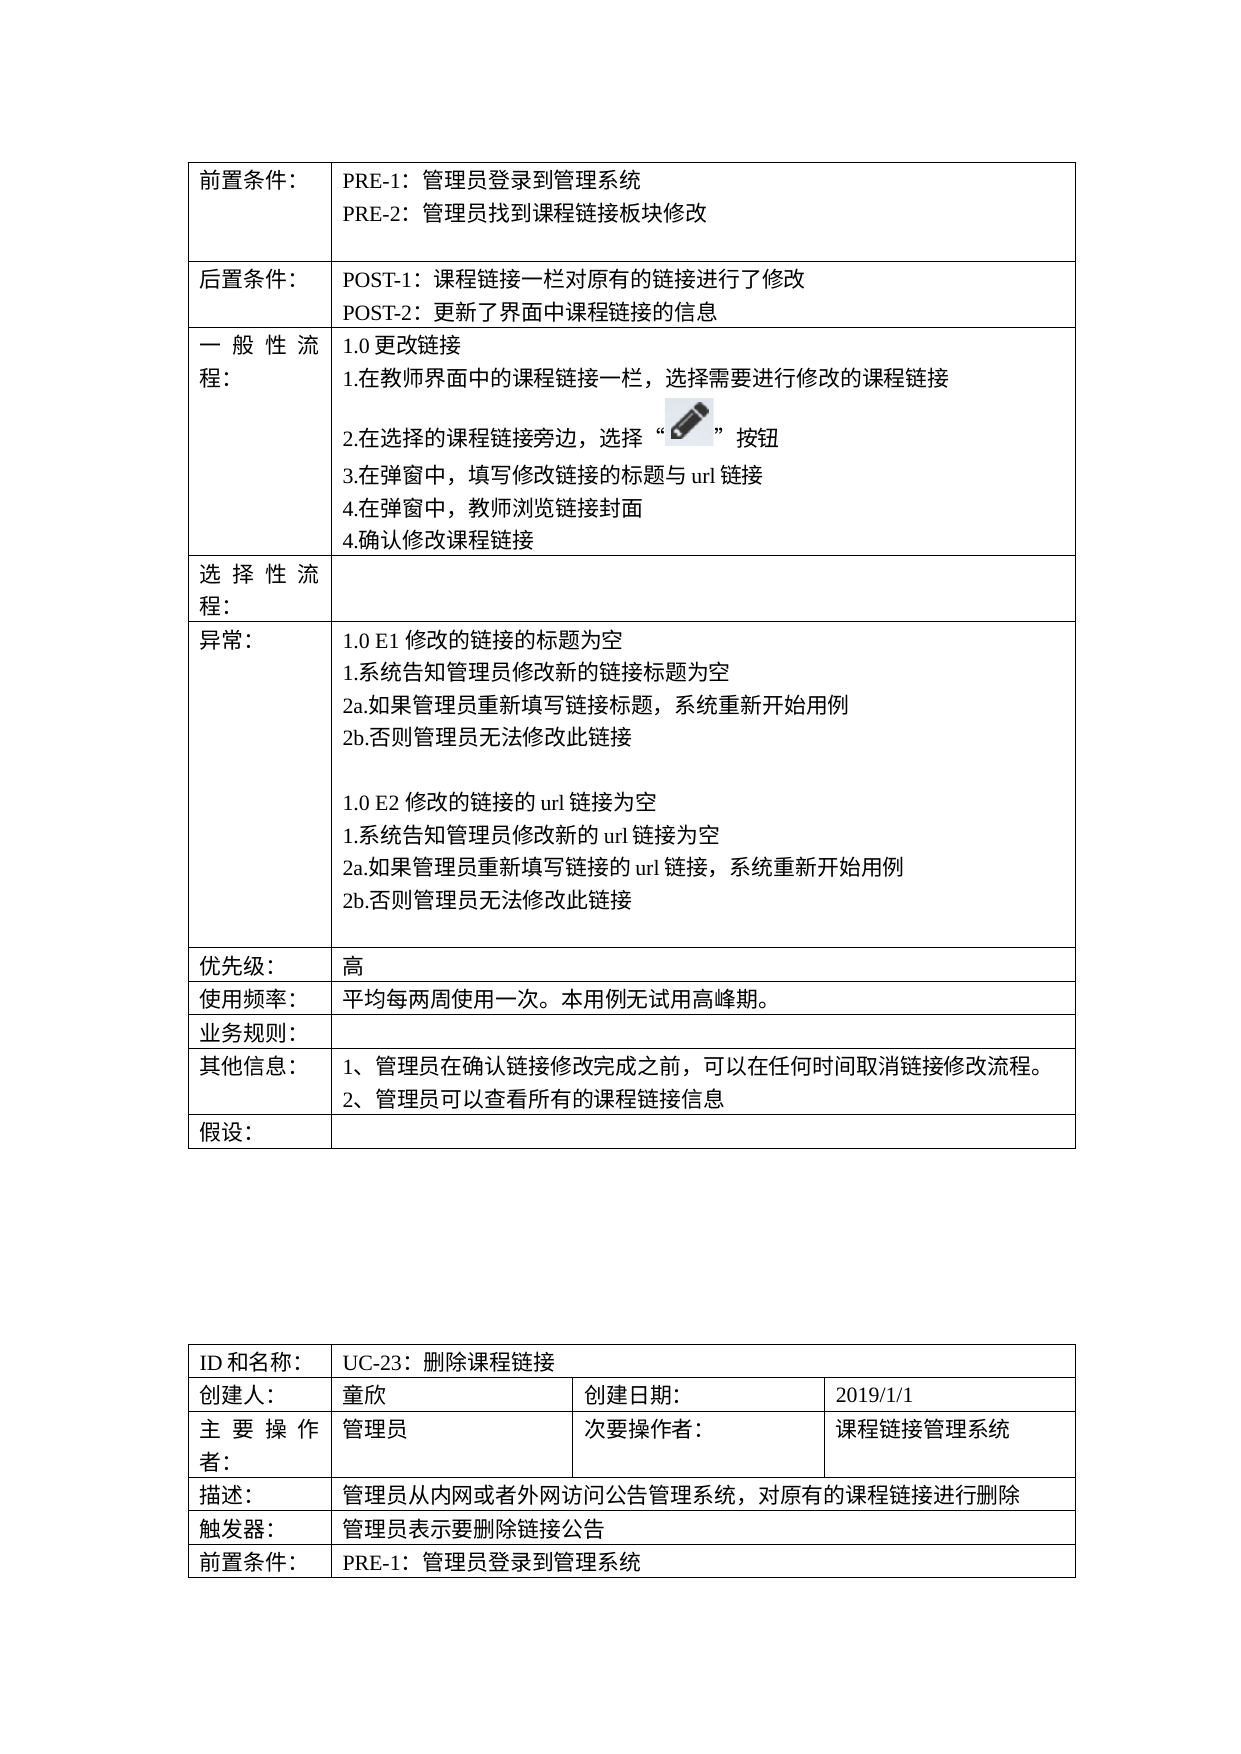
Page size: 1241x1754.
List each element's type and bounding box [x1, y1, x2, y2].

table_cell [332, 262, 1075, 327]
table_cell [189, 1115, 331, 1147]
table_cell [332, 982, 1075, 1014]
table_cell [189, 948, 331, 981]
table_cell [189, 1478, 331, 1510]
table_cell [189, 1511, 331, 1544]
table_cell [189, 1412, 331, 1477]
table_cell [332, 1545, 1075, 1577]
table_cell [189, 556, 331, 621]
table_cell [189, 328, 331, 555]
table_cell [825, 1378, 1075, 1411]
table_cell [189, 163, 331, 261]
picture [664, 398, 714, 446]
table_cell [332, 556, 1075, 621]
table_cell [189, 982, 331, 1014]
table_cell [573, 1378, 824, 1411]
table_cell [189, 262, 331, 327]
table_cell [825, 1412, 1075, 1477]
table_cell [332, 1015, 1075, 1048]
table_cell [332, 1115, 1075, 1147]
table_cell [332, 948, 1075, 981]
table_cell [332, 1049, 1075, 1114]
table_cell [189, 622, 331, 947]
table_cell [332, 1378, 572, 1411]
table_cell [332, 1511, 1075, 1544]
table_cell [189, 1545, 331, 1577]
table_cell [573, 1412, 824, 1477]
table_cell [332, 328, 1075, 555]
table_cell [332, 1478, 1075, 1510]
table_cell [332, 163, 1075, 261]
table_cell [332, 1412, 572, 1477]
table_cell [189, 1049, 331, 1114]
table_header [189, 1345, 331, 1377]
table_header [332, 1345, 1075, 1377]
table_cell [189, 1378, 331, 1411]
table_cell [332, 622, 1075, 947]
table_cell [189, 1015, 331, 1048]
